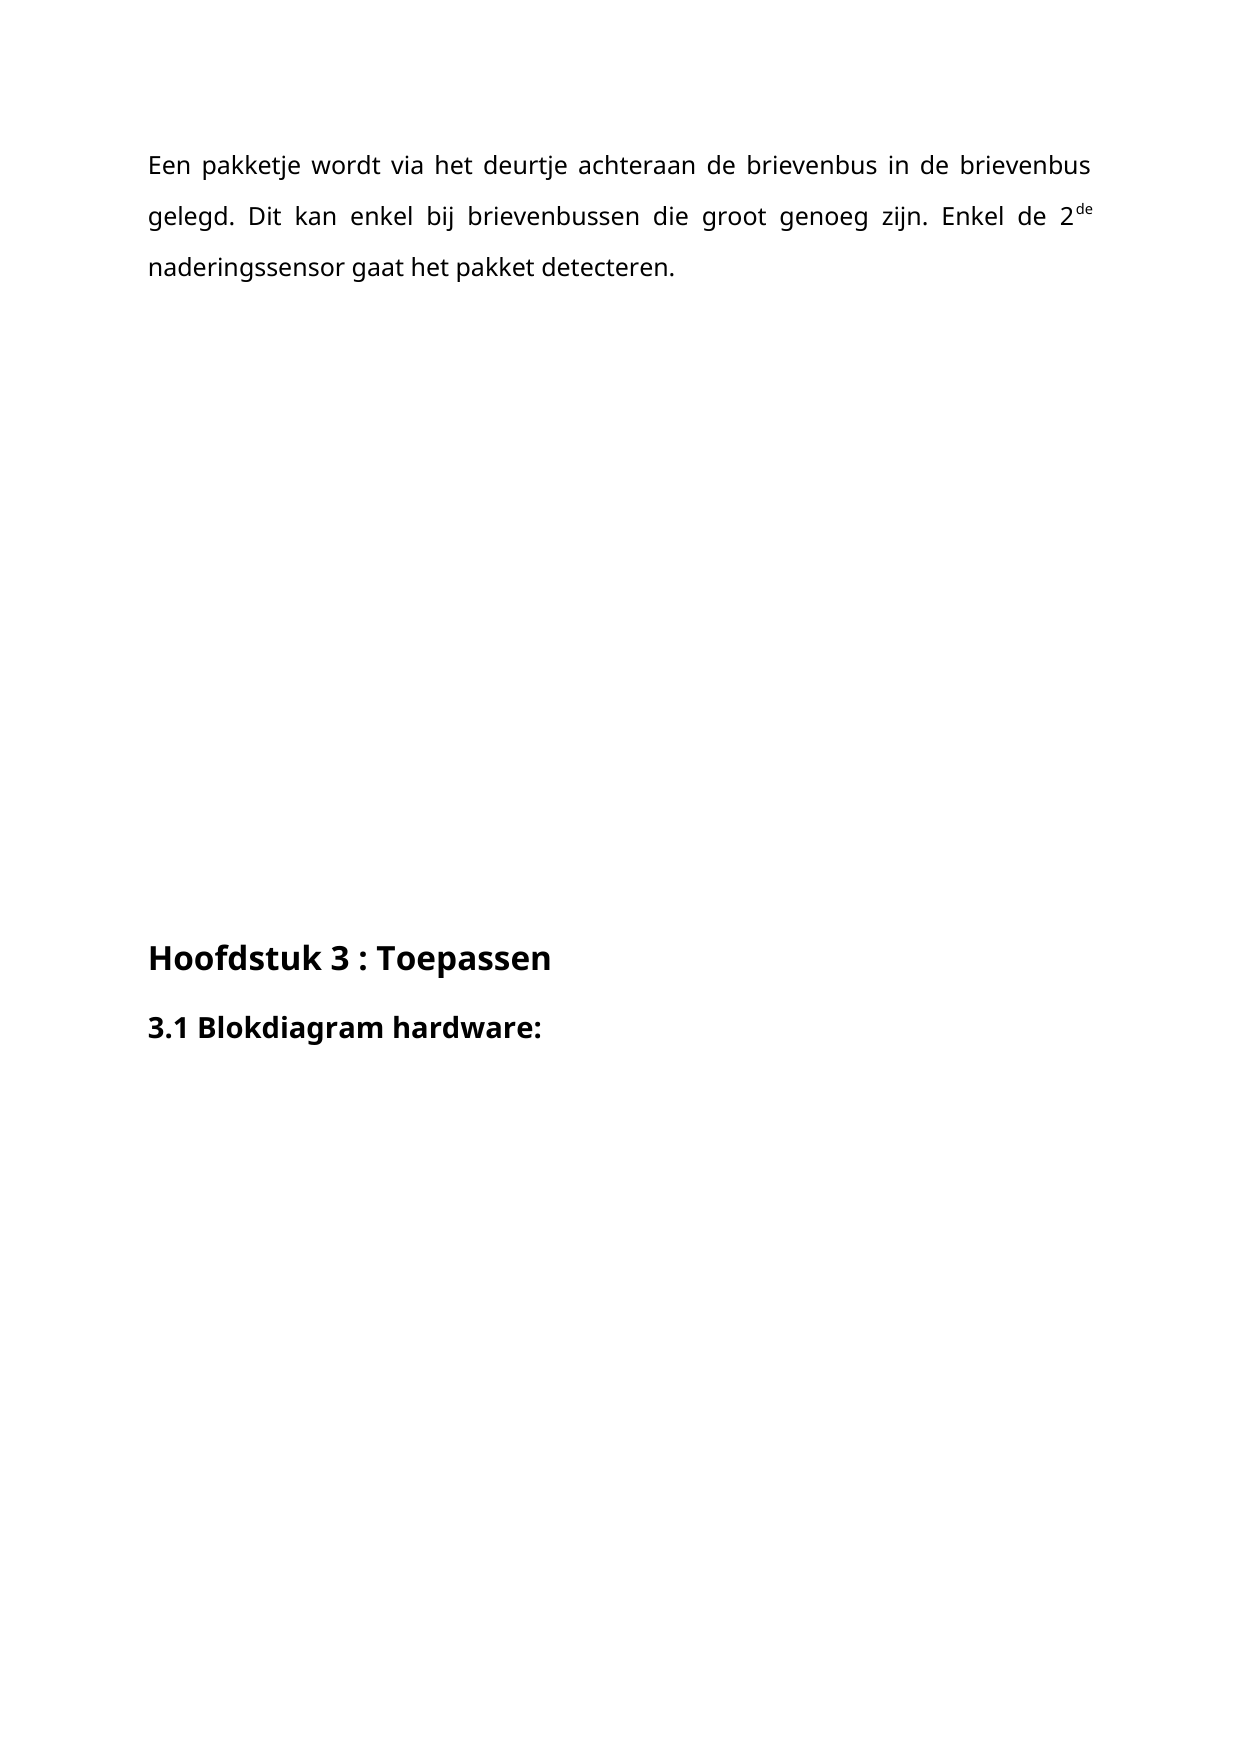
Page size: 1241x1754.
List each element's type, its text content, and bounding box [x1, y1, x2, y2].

subtitle Hoofdstuk 3 : Toepassen [148, 935, 1093, 981]
subtitle 3.1 Blokdiagram hardware: [148, 1007, 1093, 1047]
text Een pakketje wordt via het deurtje achteraan de brievenbus in de brievenbus gelegd. Dit kan enkel bij brievenbussen die groot genoeg zijn. Enkel de 2de naderingssensor gaat het pakket detecteren. [148, 148, 1093, 284]
